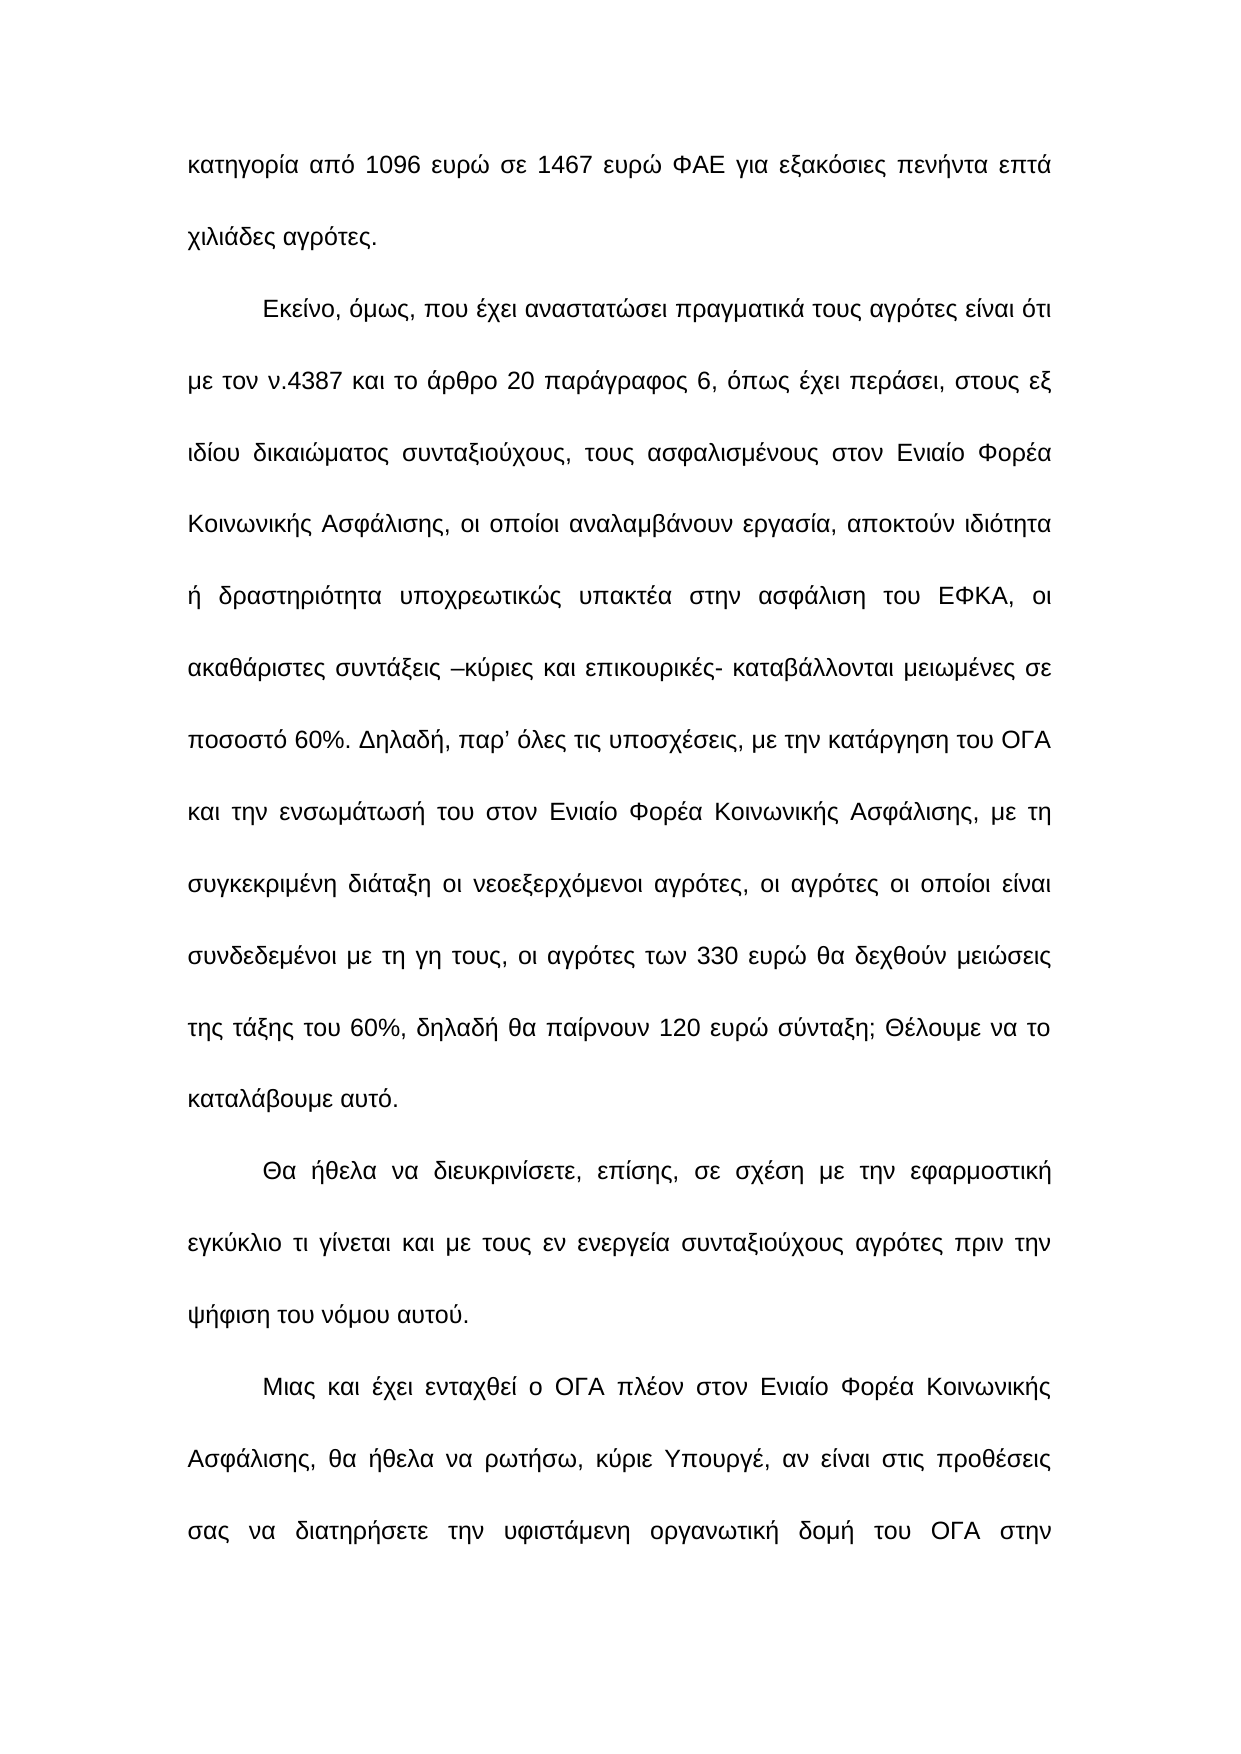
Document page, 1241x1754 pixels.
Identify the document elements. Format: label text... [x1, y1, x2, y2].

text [187, 1372, 1053, 1544]
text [187, 150, 1053, 251]
text Εκείνο, όμως, που έχει αναστατώσει πραγματικά τους αγρότες είναι ότι με τον ν.4387 και το άρθρο 20 παράγραφος 6, όπως έχει περάσει, στους εξ ιδίου δικαιώματος συνταξιούχους, τους ασφαλισμένους στον Ενιαίο Φορέα Κοινωνικής Ασφάλισης, οι οποίοι αναλαμβάνουν εργασία, αποκτούν ιδιότητα ή δραστηριότητα υποχρεωτικώς υπακτέα στην ασφάλιση του ΕΦΚΑ, οι ακαθάριστες συντάξεις –κύριες και επικουρικές- καταβάλλονται μειωμένες σε ποσοστό 60%. Δηλαδή, παρ’ όλες τις υποσχέσεις, με την κατάργηση του ΟΓΑ και την ενσωμάτωσή του στον Ενιαίο Φορέα Κοινωνικής Ασφάλισης, με τη συγκεκριμένη διάταξη οι νεοεξερχόμενοι αγρότες, οι αγρότες οι οποίοι είναι συνδεδεμένοι με τη γη τους, οι αγρότες των 330 ευρώ θα δεχθούν μειώσεις της τάξης του 60%, δηλαδή θα παίρνουν 120 ευρώ σύνταξη; Θέλουμε να το καταλάβουμε αυτό. [187, 294, 1053, 1113]
text Θα ήθελα να διευκρινίσετε, επίσης, σε σχέση με την εφαρμοστική εγκύκλιο τι γίνεται και με τους εν ενεργεία συνταξιούχους αγρότες πριν την ψήφιση του νόμου αυτού. [187, 1156, 1053, 1329]
